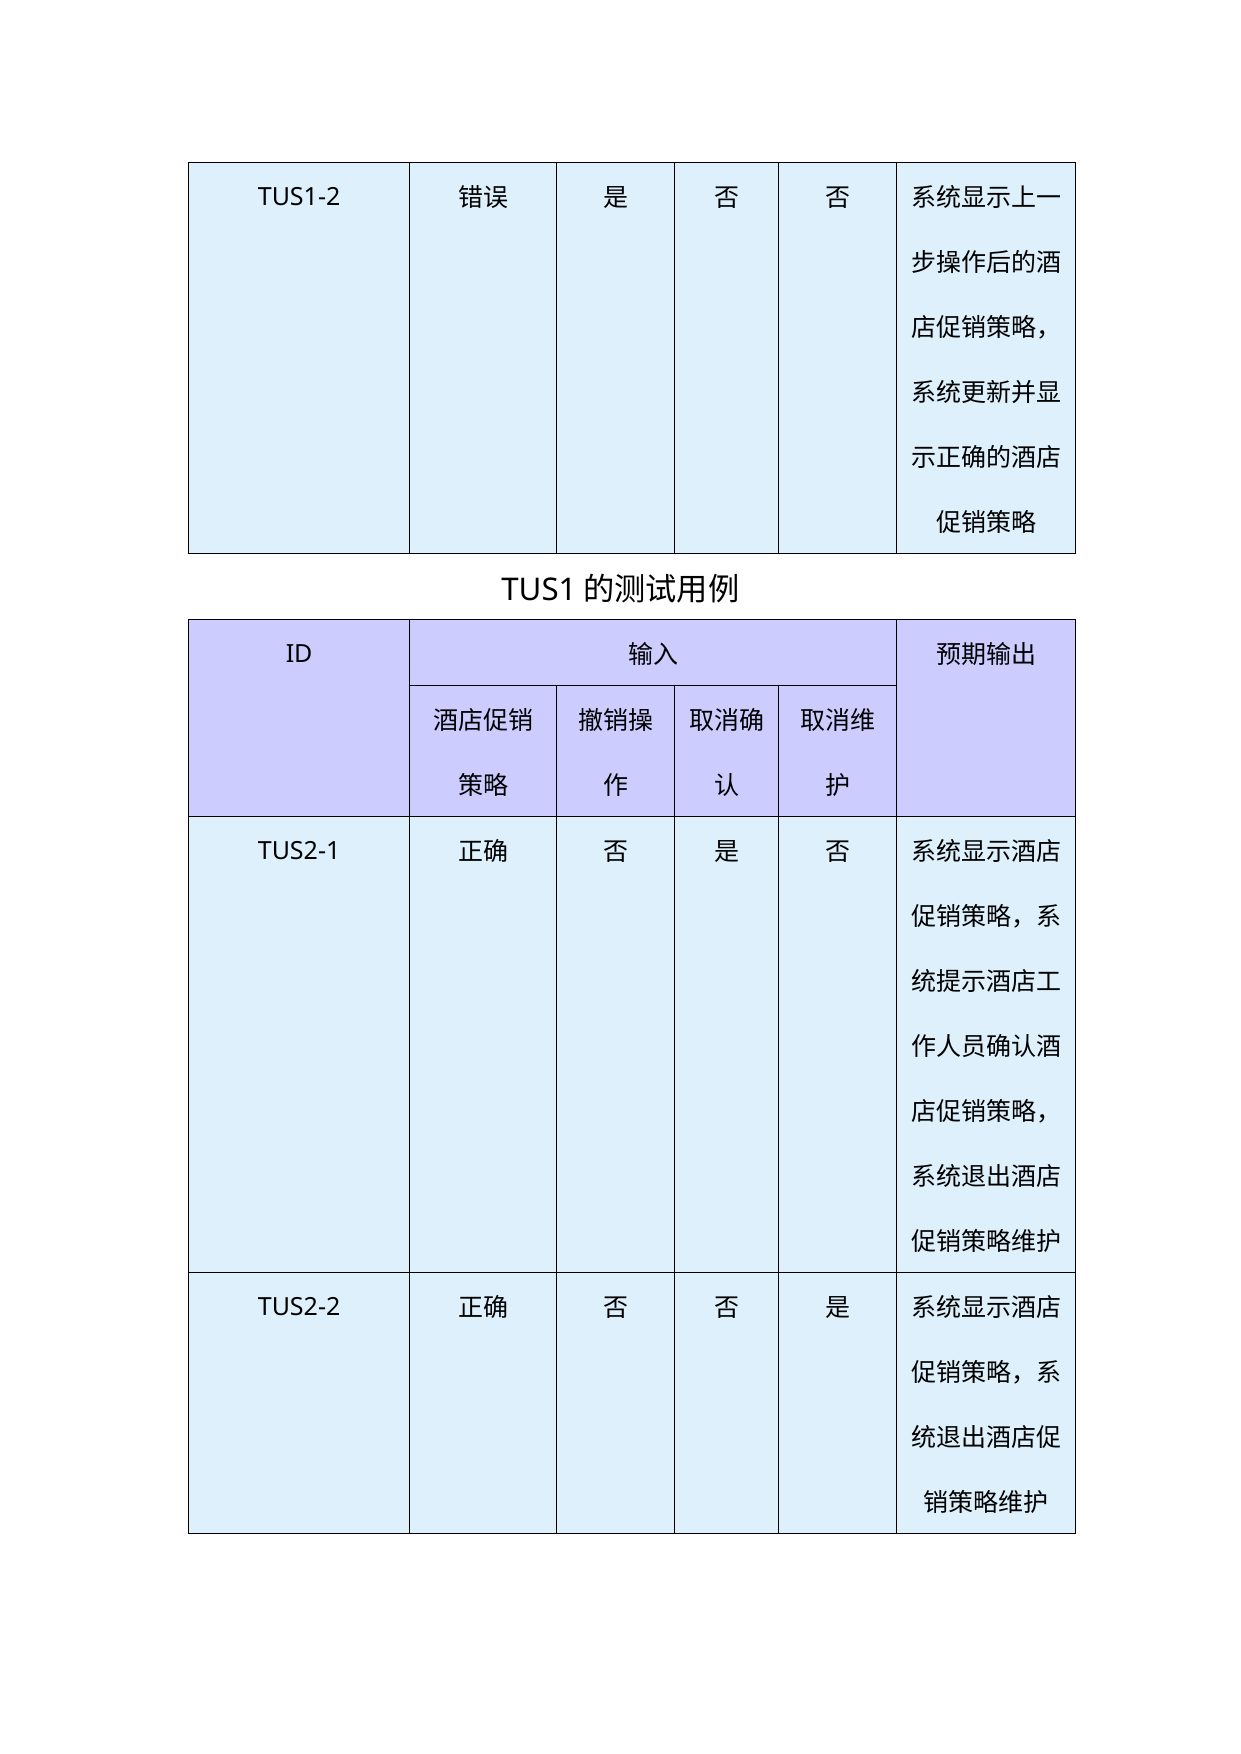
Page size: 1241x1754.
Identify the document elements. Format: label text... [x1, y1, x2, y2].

table_cell TUS1-2 [189, 163, 409, 553]
table_cell 系统显示酒店促销策略，系统提示酒店工作人员确认酒店促销策略，系统退出酒店促销策略维护 [897, 817, 1075, 1272]
table_cell 是 [675, 817, 778, 1272]
table_cell 否 [675, 1273, 778, 1533]
table_cell TUS2-2 [189, 1273, 409, 1533]
text TUS1的测试用例 [187, 554, 1053, 619]
table_header 输入 [410, 620, 896, 685]
table_cell TUS2-1 [189, 817, 409, 1272]
table_cell 是 [779, 1273, 896, 1533]
table_cell 否 [557, 1273, 674, 1533]
table_cell 正确 [410, 1273, 556, 1533]
table_cell 正确 [410, 817, 556, 1272]
table_cell 否 [557, 817, 674, 1272]
table_header 预期输出 [897, 620, 1075, 816]
table_cell 错误 [410, 163, 556, 553]
table_cell 系统显示酒店促销策略，系统退出酒店促销策略维护 [897, 1273, 1075, 1533]
table_cell 系统显示上一步操作后的酒店促销策略，系统更新并显示正确的酒店促销策略 [897, 163, 1075, 553]
table_cell 酒店促销策略 [410, 686, 556, 816]
table_cell 否 [779, 817, 896, 1272]
table_cell 撤销操作 [557, 686, 674, 816]
table_header ID [189, 620, 409, 816]
table_cell 取消维护 [779, 686, 896, 816]
table_cell 是 [557, 163, 674, 553]
table_cell 否 [779, 163, 896, 553]
table_cell 否 [675, 163, 778, 553]
table_cell 取消确认 [675, 686, 778, 816]
